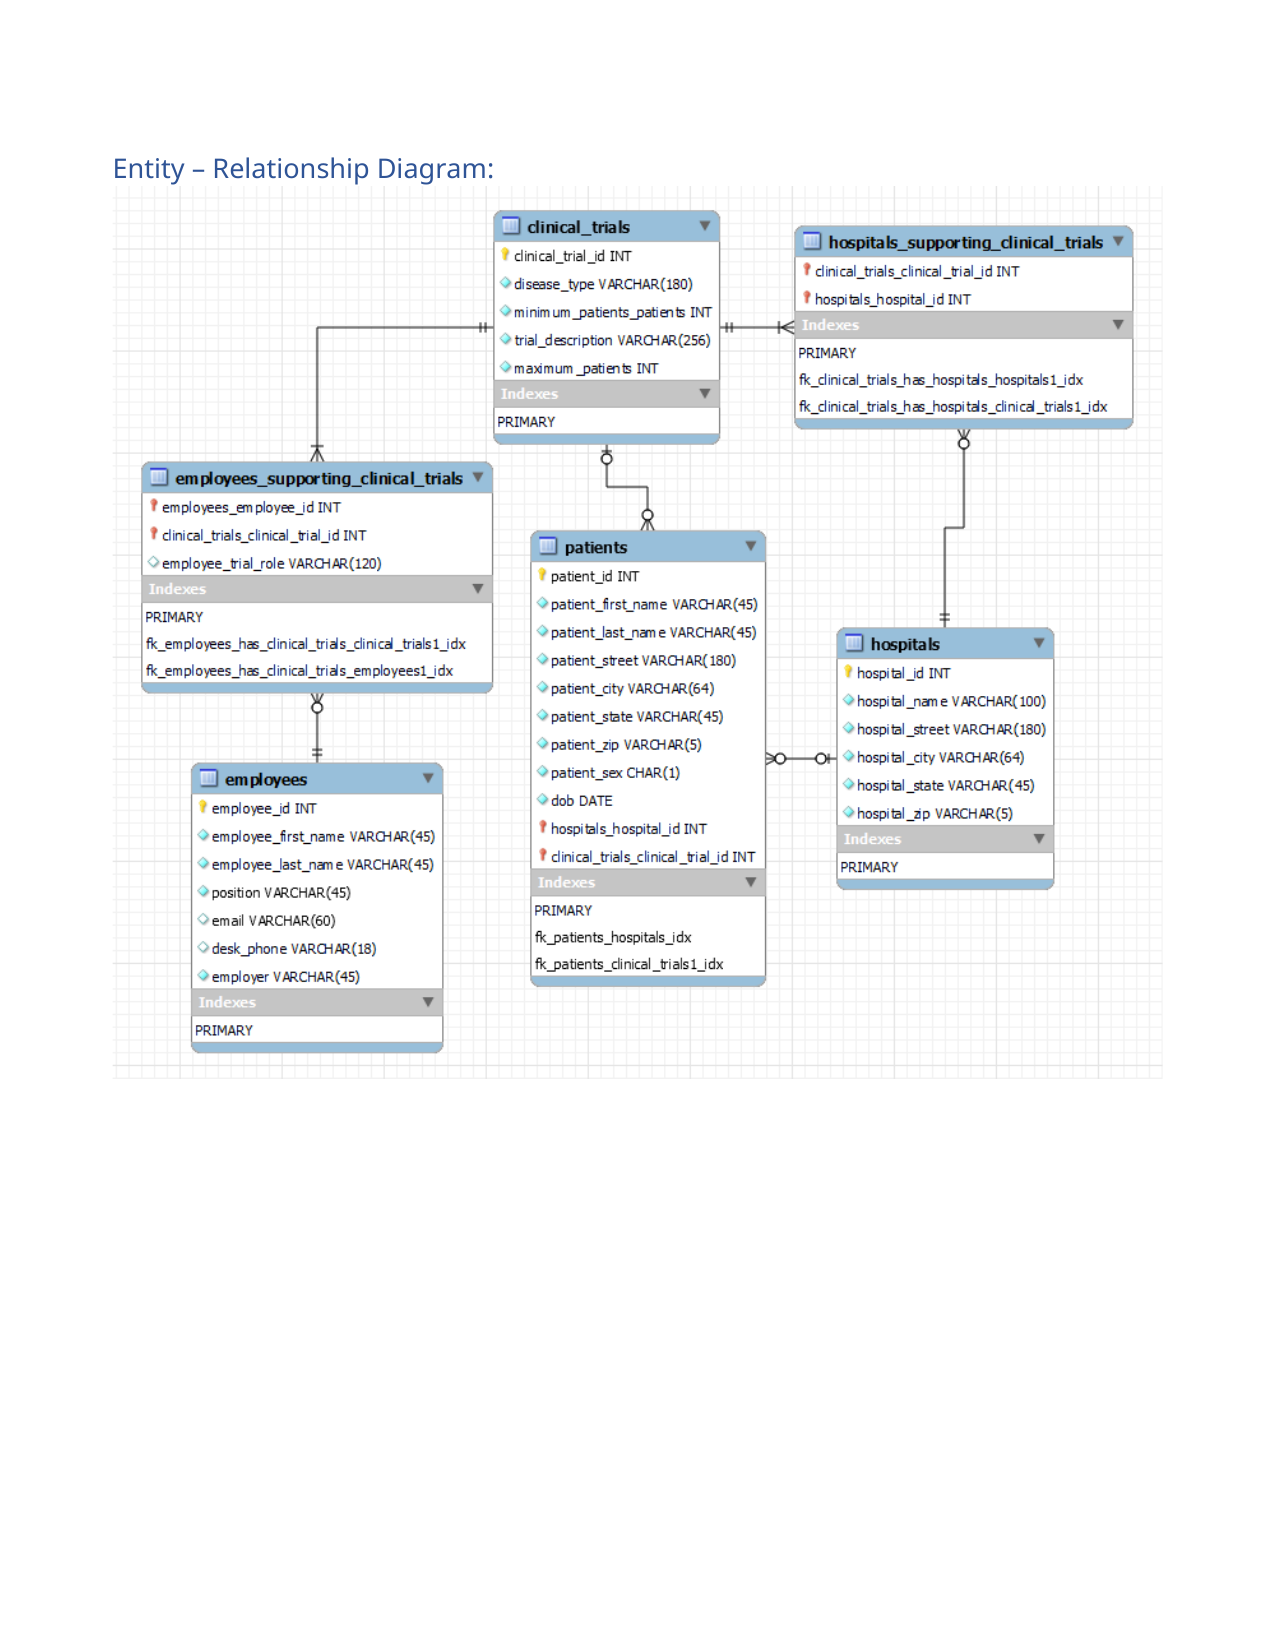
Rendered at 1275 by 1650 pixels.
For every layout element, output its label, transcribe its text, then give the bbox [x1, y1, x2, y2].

subtitle Entity – Relationship Diagram: [112, 150, 1162, 186]
picture [112, 186, 1163, 1079]
